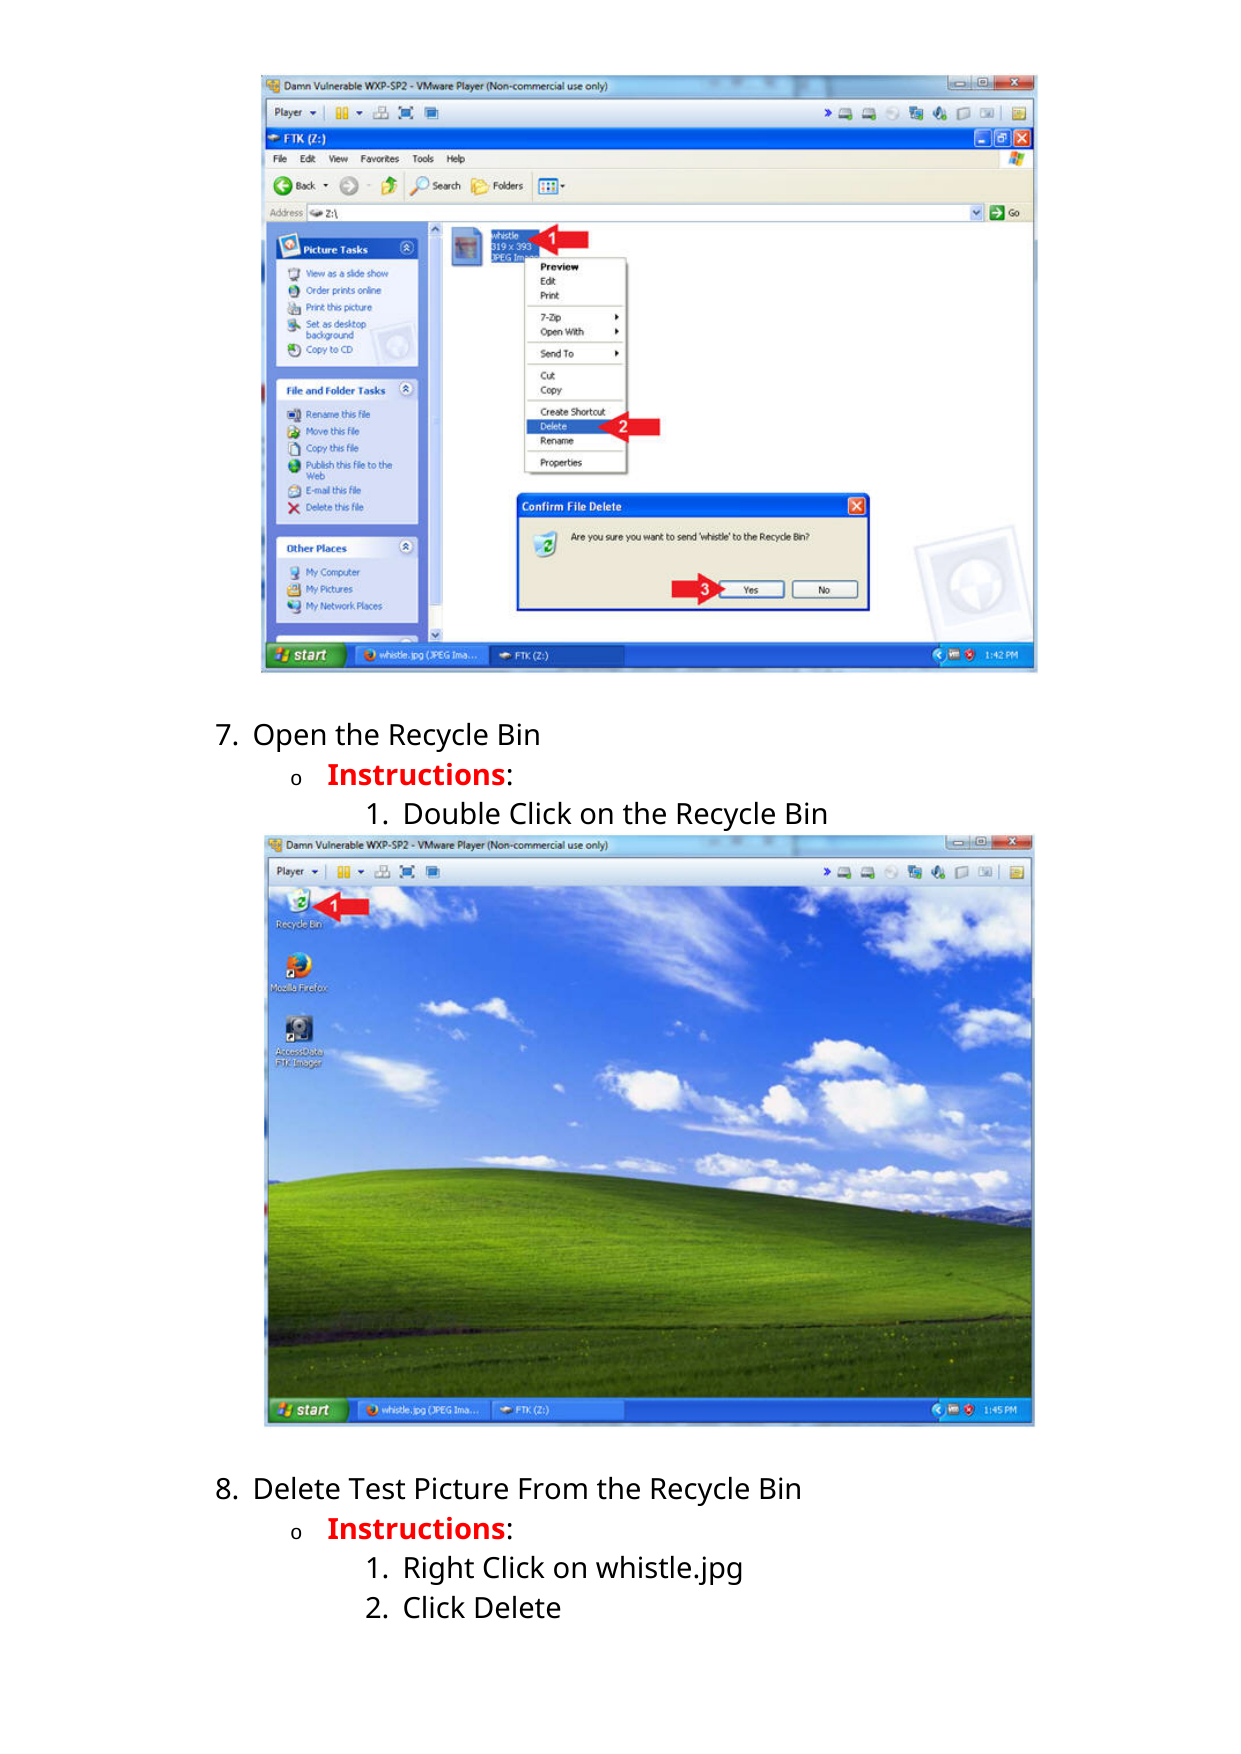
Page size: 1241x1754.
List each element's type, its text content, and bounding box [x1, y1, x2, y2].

list Double Click on the Recycle Bin [365, 793, 1122, 833]
list Click Delete [365, 1587, 1122, 1627]
list Right Click on whistle.jpg [365, 1548, 1122, 1587]
list Instructions: [290, 1508, 1122, 1548]
list Delete Test Picture From the Recycle Bin [215, 1468, 1122, 1508]
list Instructions: [290, 754, 1122, 793]
picture [259, 73, 1040, 675]
picture [262, 833, 1037, 1429]
list Open the Recycle Bin [215, 714, 1122, 754]
